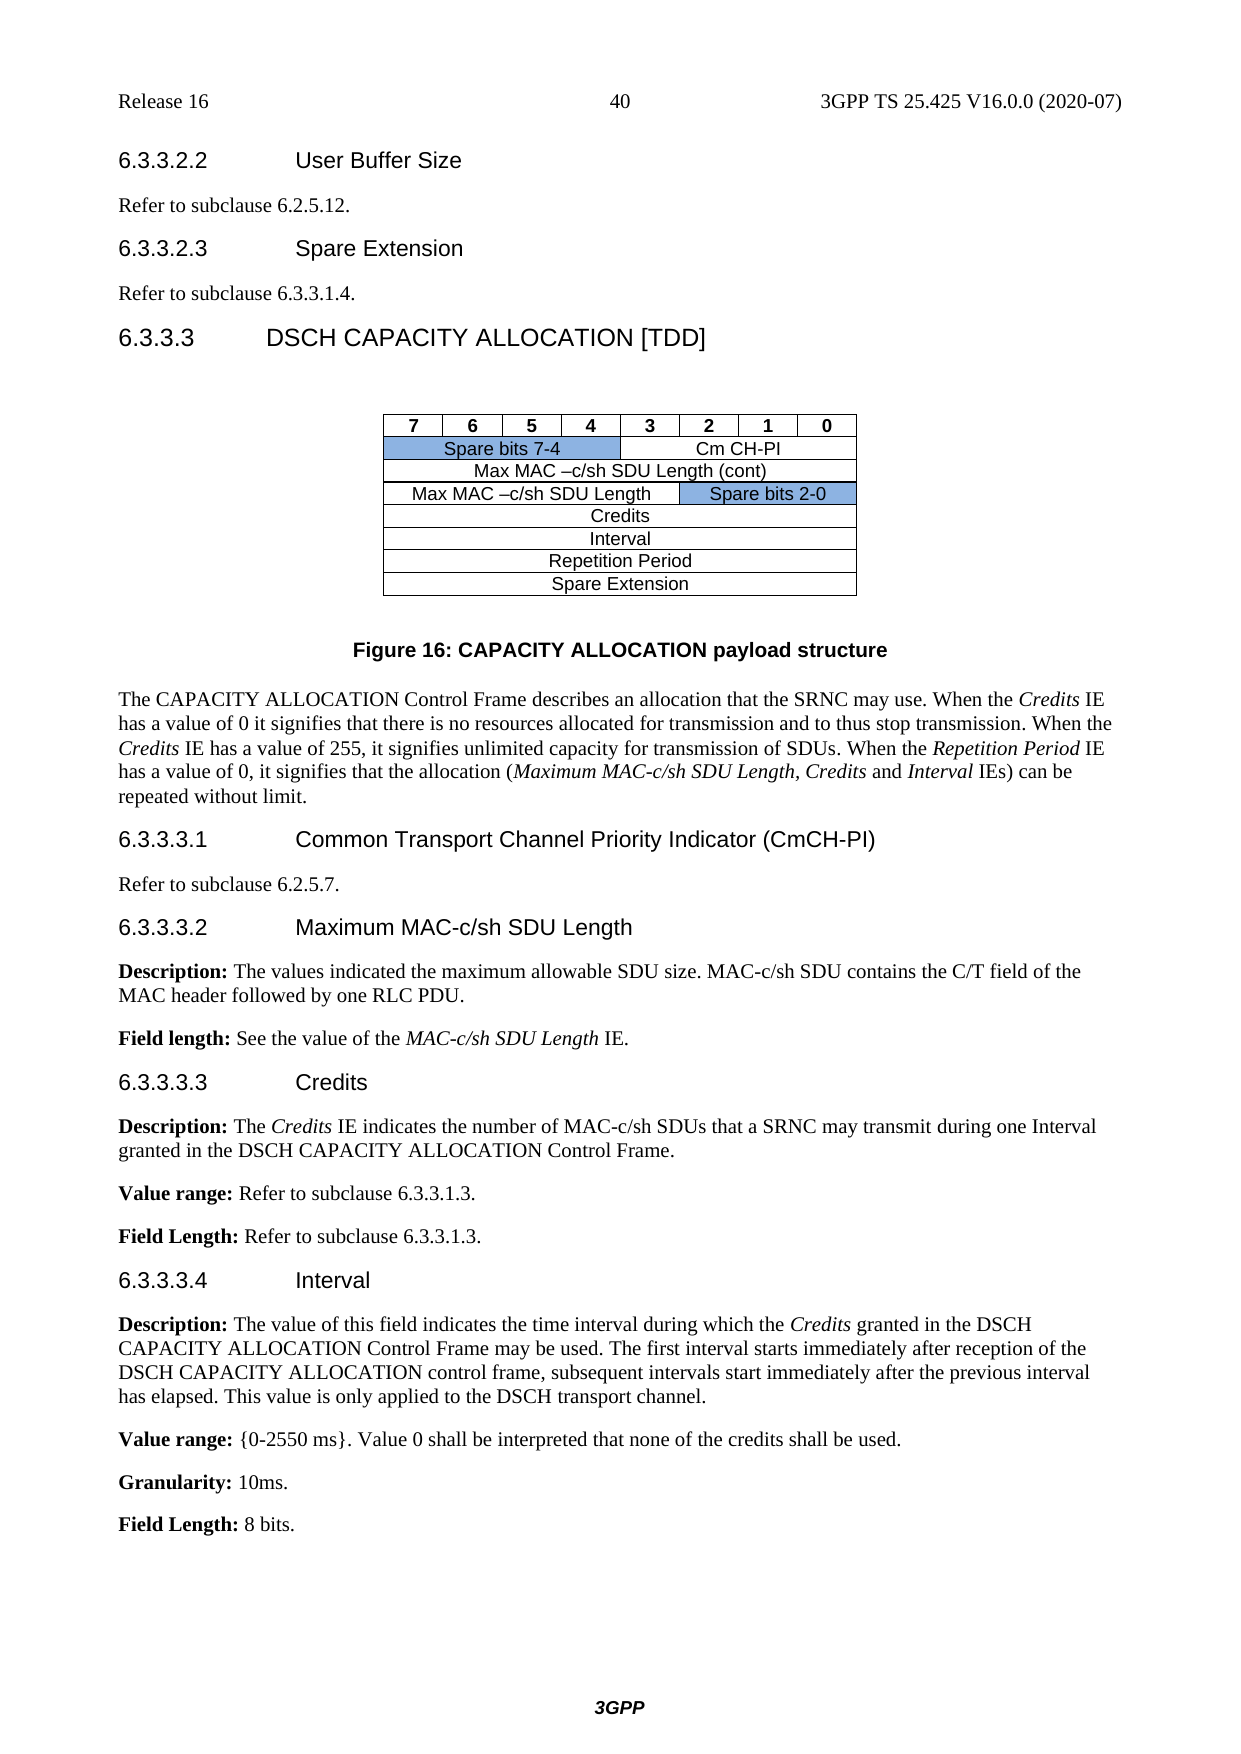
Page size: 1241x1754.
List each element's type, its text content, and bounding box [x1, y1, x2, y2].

table_cell Credits [384, 505, 856, 527]
table_cell Repetition Period [384, 550, 856, 572]
table_header 3 [621, 415, 679, 436]
subtitle 6.3.3.3.4 Interval [118, 1267, 1122, 1293]
text Field length: See the value of the MAC-c/sh SDU Length IE. [118, 1026, 1122, 1050]
table_header 6 [443, 415, 502, 436]
table_cell Interval [384, 528, 856, 549]
subtitle 6.3.3.2.2 User Buffer Size [118, 147, 1122, 174]
text The CAPACITY ALLOCATION Control Frame describes an allocation that the SRNC may use. When the Credits IE has a value of 0 it signifies that there is no resources allocated for transmission and to thus stop transmission. When the Credits IE has a value of 255, it signifies unlimited capacity for transmission of SDUs. When the Repetition Period IE has a value of 0, it signifies that the allocation (Maximum MAC-c/sh SDU Length, Credits and Interval IEs) can be repeated without limit. [118, 687, 1122, 808]
text Description: The Credits IE indicates the number of MAC-c/sh SDUs that a SRNC may transmit during one Interval granted in the DSCH CAPACITY ALLOCATION Control Frame. [118, 1114, 1122, 1162]
subtitle 6.3.3.3.1 Common Transport Channel Priority Indicator (CmCH-PI) [118, 826, 1122, 853]
text Refer to subclause 6.3.3.1.4. [118, 281, 1122, 304]
table_cell Spare Extension [384, 573, 856, 594]
subtitle 6.3.3.3.3 Credits [118, 1069, 1122, 1095]
subtitle 6.3.3.3 DSCH CAPACITY ALLOCATION [TDD] [118, 323, 1122, 352]
table_header 5 [503, 415, 561, 436]
text Value range: {0-2550 ms}. Value 0 shall be interpreted that none of the credits shall be used. [118, 1427, 1122, 1451]
text Refer to subclause 6.2.5.7. [118, 871, 1122, 896]
text Field Length: 8 bits. [118, 1512, 1122, 1536]
table_header 1 [739, 415, 797, 436]
table_header 7 [384, 415, 442, 436]
table_cell Max MAC –c/sh SDU Length (cont) [384, 460, 856, 481]
text Value range: Refer to subclause 6.3.3.1.3. [118, 1181, 1122, 1205]
table_cell Spare bits 2-0 [680, 483, 856, 504]
table_cell Cm CH-PI [621, 437, 856, 459]
table_header 2 [680, 415, 738, 436]
table_cell Max MAC –c/sh SDU Length [384, 483, 679, 504]
text Description: The values indicated the maximum allowable SDU size. MAC-c/sh SDU contains the C/T field of the MAC header followed by one RLC PDU. [118, 959, 1122, 1007]
list Figure 16: CAPACITY ALLOCATION payload structure [118, 638, 1122, 662]
table_header 0 [798, 415, 856, 436]
text Refer to subclause 6.2.5.12. [118, 193, 1122, 217]
text Description: The value of this field indicates the time interval during which the Credits granted in the DSCH CAPACITY ALLOCATION Control Frame may be used. The first interval starts immediately after reception of the DSCH CAPACITY ALLOCATION control frame, subsequent intervals start immediately after the previous interval has elapsed. This value is only applied to the DSCH transport channel. [118, 1312, 1122, 1408]
text Field Length: Refer to subclause 6.3.3.1.3. [118, 1224, 1122, 1248]
subtitle 6.3.3.3.2 Maximum MAC-c/sh SDU Length [118, 914, 1122, 941]
subtitle 6.3.3.2.3 Spare Extension [118, 235, 1122, 262]
table_cell Spare bits 7-4 [384, 437, 620, 459]
table_header 4 [562, 415, 620, 436]
text Granularity: 10ms. [118, 1469, 1122, 1494]
